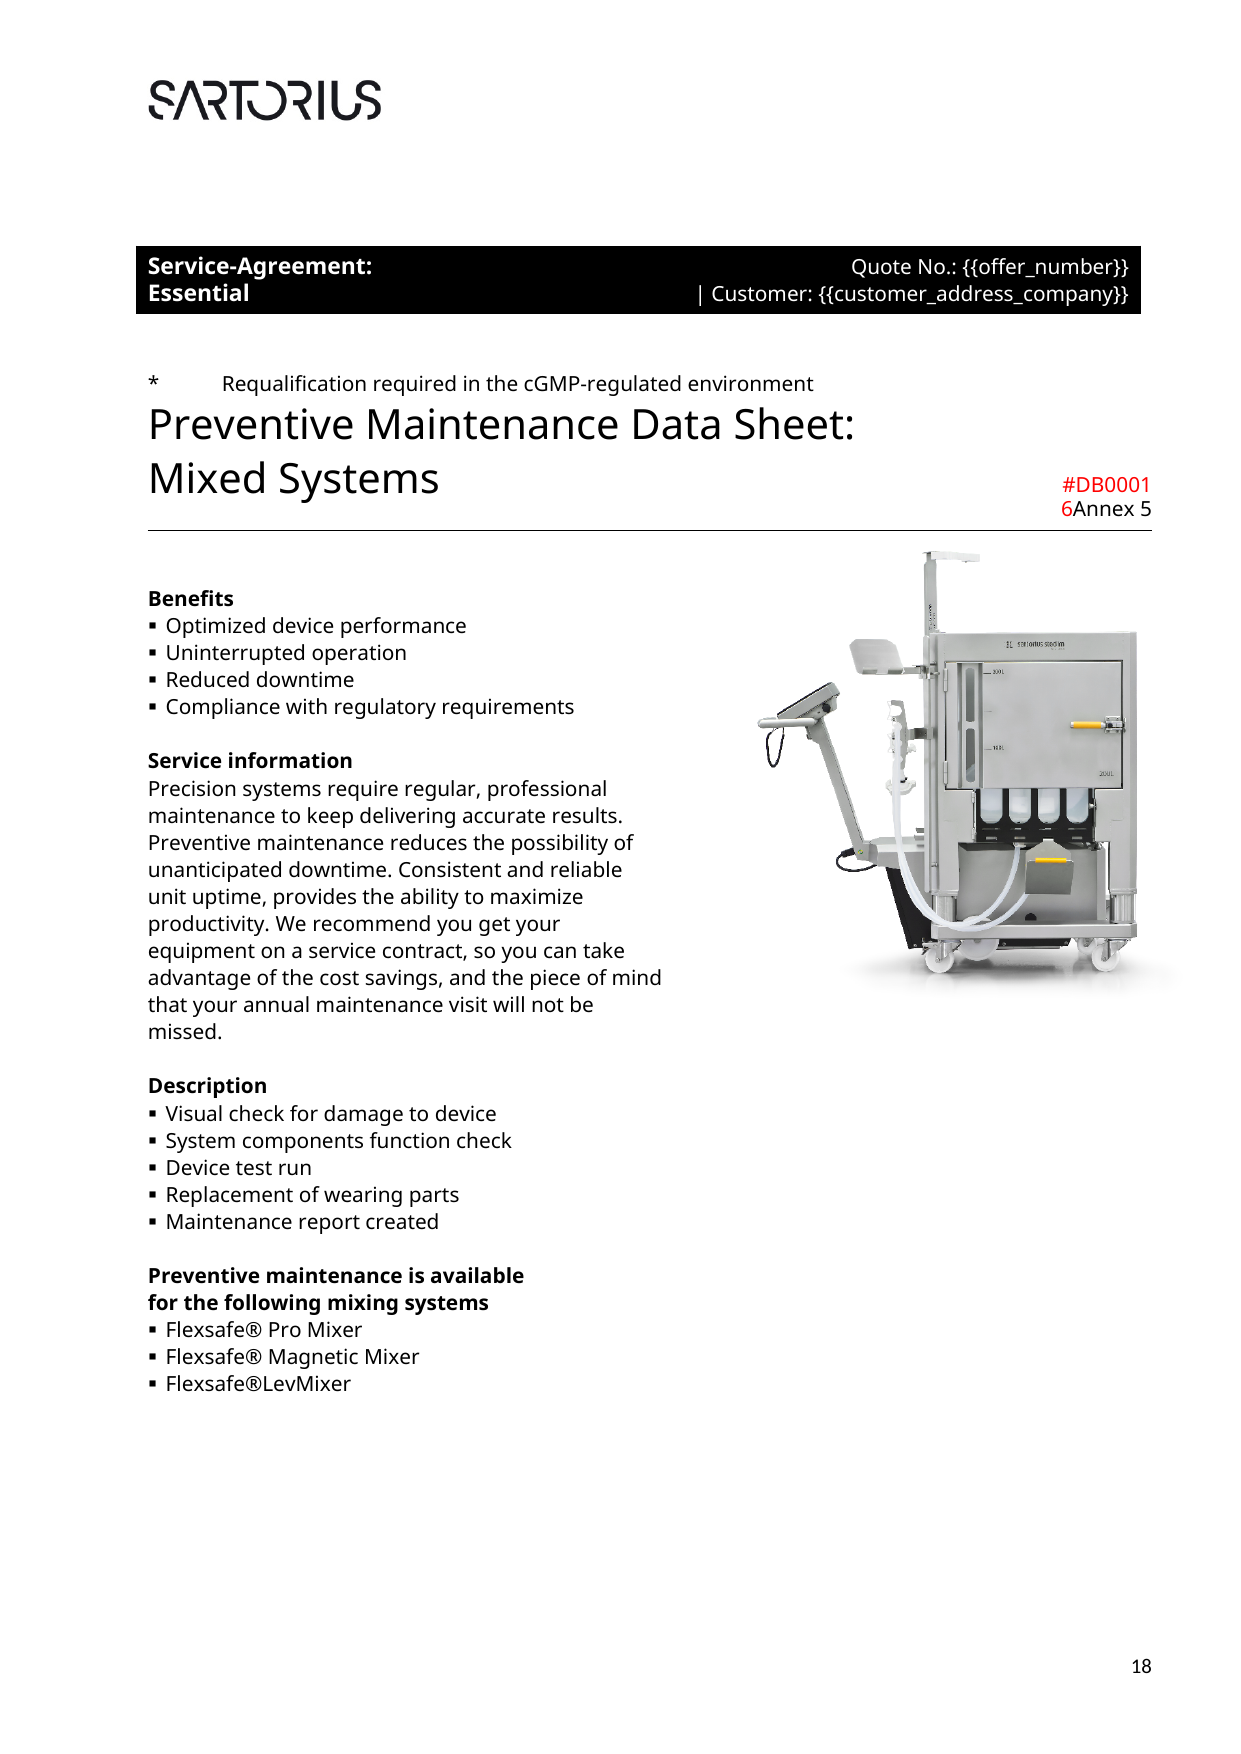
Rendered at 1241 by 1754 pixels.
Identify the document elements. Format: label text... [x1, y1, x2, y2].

list Flexsafe® Magnetic Mixer [148, 1343, 1152, 1370]
text Precision systems require regular, professional maintenance to keep delivering accurate results. Preventive maintenance reduces the possibility of unanticipated downtime. Consistent and reliable unit uptime, provides the ability to maximize productivity. We recommend you get your equipment on a service contract, so you can take advantage of the cost savings, and the piece of mind that your annual maintenance visit will not be missed. [148, 774, 663, 1045]
text * Requalification required in the cGMP-regulated environment [148, 369, 1152, 396]
list Optimized device performance [148, 612, 1152, 639]
list Maintenance report created [148, 1208, 1152, 1235]
list Device test run [148, 1153, 1152, 1181]
list Uninterrupted operation [148, 639, 1152, 666]
text Preventive maintenance is available for the following mixing systems [148, 1262, 1152, 1316]
table_header Preventive Maintenance Data Sheet: Mixed Systems [148, 396, 1046, 529]
list Flexsafe®LevMixer [148, 1370, 1152, 1397]
list Reduced downtime [148, 666, 1152, 693]
table_header #DB00016Annex 5 [1046, 396, 1152, 529]
picture [552, 455, 1241, 1022]
list System components function check [148, 1126, 1152, 1153]
text Description [148, 1072, 1152, 1099]
text Benefits [148, 585, 1152, 612]
list Visual check for damage to device [148, 1099, 1152, 1126]
list Replacement of wearing parts [148, 1181, 1152, 1208]
text Service information [148, 747, 1152, 774]
picture [109, 40, 420, 159]
list Compliance with regulatory requirements [148, 693, 1152, 720]
list Flexsafe® Pro Mixer [148, 1316, 1152, 1343]
